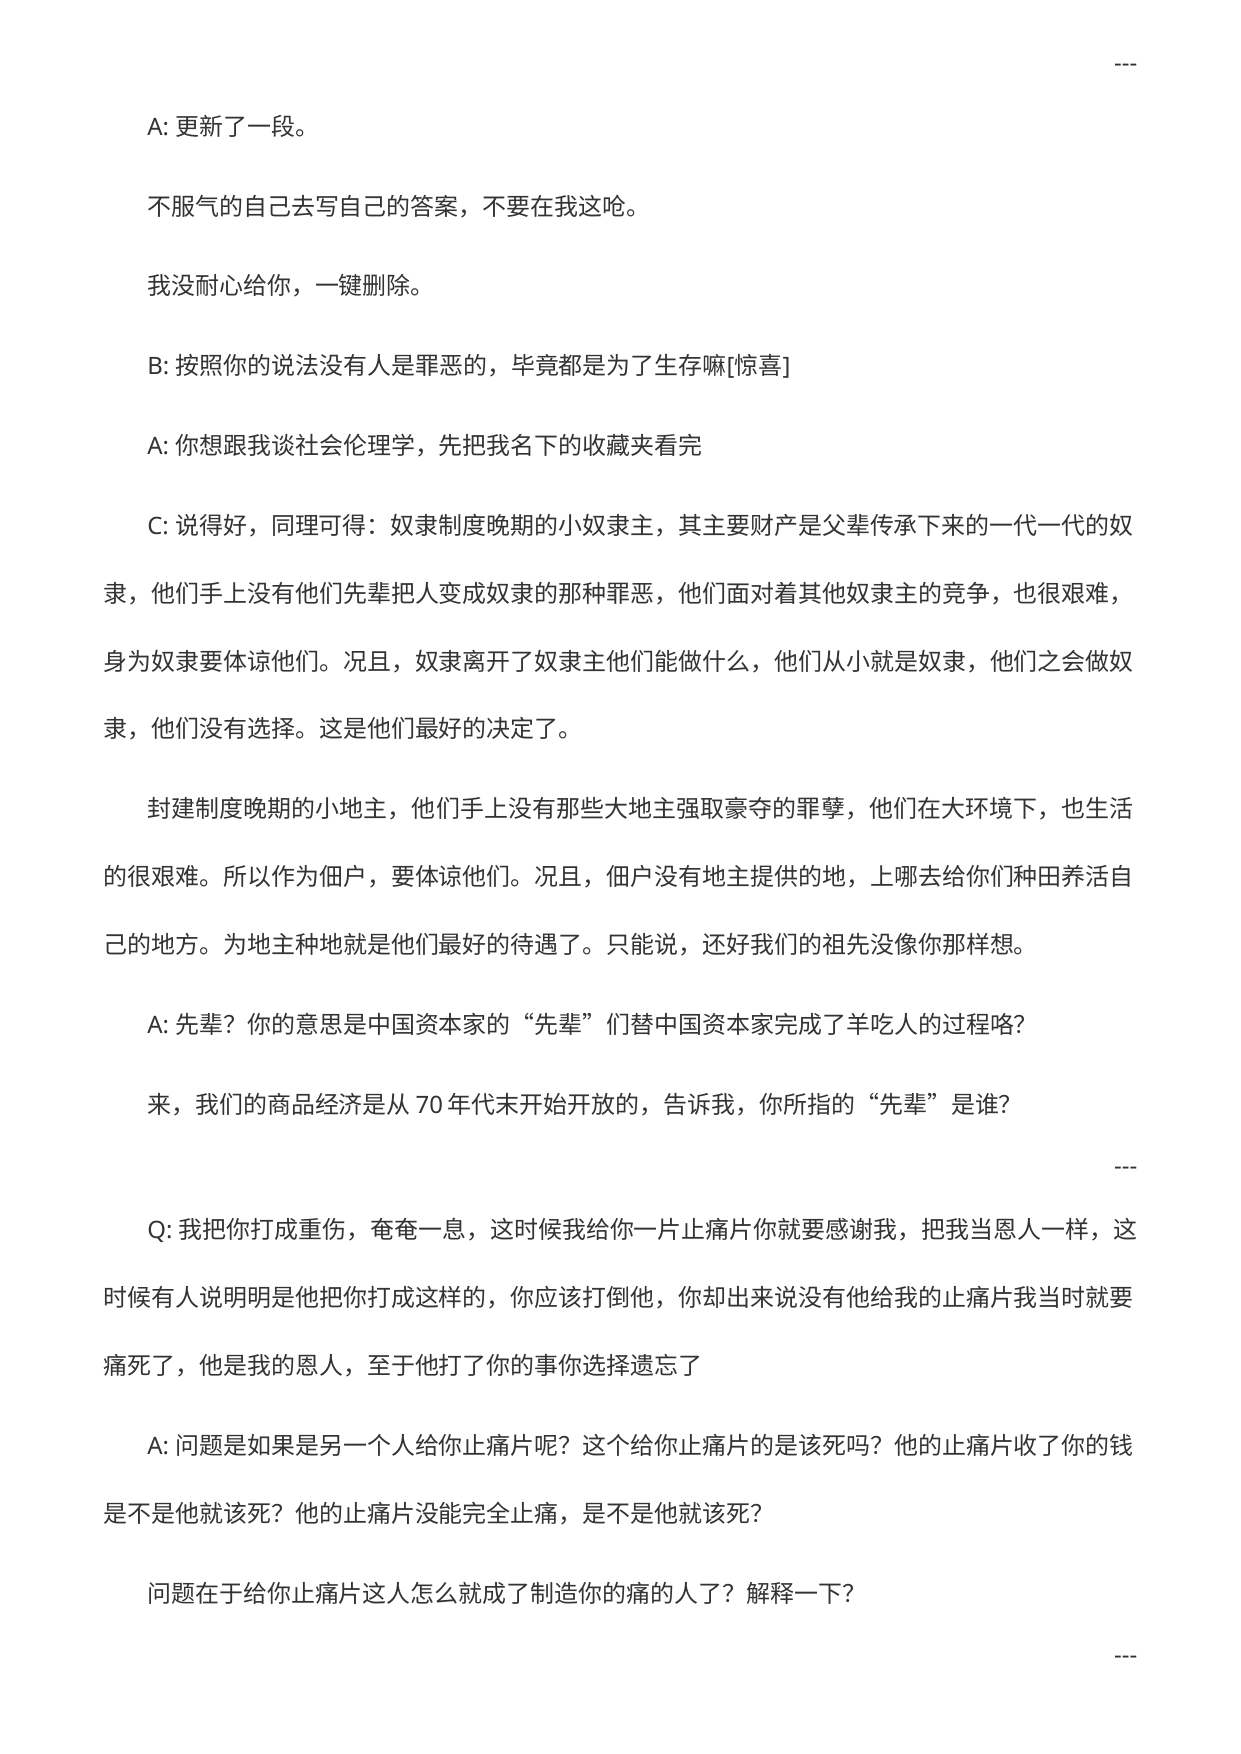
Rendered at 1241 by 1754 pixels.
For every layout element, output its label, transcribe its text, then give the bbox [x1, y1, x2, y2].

text 问题在于给你止痛片这人怎么就成了制造你的痛的人了？解释一下？ [103, 1558, 1137, 1626]
text 封建制度晚期的小地主，他们手上没有那些大地主强取豪夺的罪孽，他们在大环境下，也生活的很艰难。所以作为佃户，要体谅他们。况且，佃户没有地主提供的地，上哪去给你们种田养活自己的地方。为地主种地就是他们最好的待遇了。只能说，还好我们的祖先没像你那样想。 [103, 773, 1137, 977]
text Q: 我把你打成重伤，奄奄一息，这时候我给你一片止痛片你就要感谢我，把我当恩人一样，这时候有人说明明是他把你打成这样的，你应该打倒他，你却出来说没有他给我的止痛片我当时就要痛死了，他是我的恩人，至于他打了你的事你选择遗忘了 [103, 1194, 1137, 1398]
text A: 先辈？你的意思是中国资本家的“先辈”们替中国资本家完成了羊吃人的过程咯？ [103, 989, 1137, 1057]
text A: 问题是如果是另一个人给你止痛片呢？这个给你止痛片的是该死吗？他的止痛片收了你的钱是不是他就该死？他的止痛片没能完全止痛，是不是他就该死？ [103, 1410, 1137, 1546]
text 不服气的自己去写自己的答案，不要在我这呛。 [103, 171, 1137, 238]
text --- [103, 45, 1137, 79]
text 我没耐心给你，一键删除。 [103, 250, 1137, 318]
text B: 按照你的说法没有人是罪恶的，毕竟都是为了生存嘛[惊喜] [103, 330, 1137, 398]
text --- [103, 1637, 1137, 1671]
text 来，我们的商品经济是从70年代末开始开放的，告诉我，你所指的“先辈”是谁？ [103, 1069, 1137, 1137]
text A: 你想跟我谈社会伦理学，先把我名下的收藏夹看完 [103, 410, 1137, 478]
text C: 说得好，同理可得：奴隶制度晚期的小奴隶主，其主要财产是父辈传承下来的一代一代的奴隶，他们手上没有他们先辈把人变成奴隶的那种罪恶，他们面对着其他奴隶主的竞争，也很艰难，身为奴隶要体谅他们。况且，奴隶离开了奴隶主他们能做什么，他们从小就是奴隶，他们之会做奴隶，他们没有选择。这是他们最好的决定了。 [103, 490, 1137, 761]
text --- [103, 1148, 1137, 1182]
text A: 更新了一段。 [103, 91, 1137, 159]
